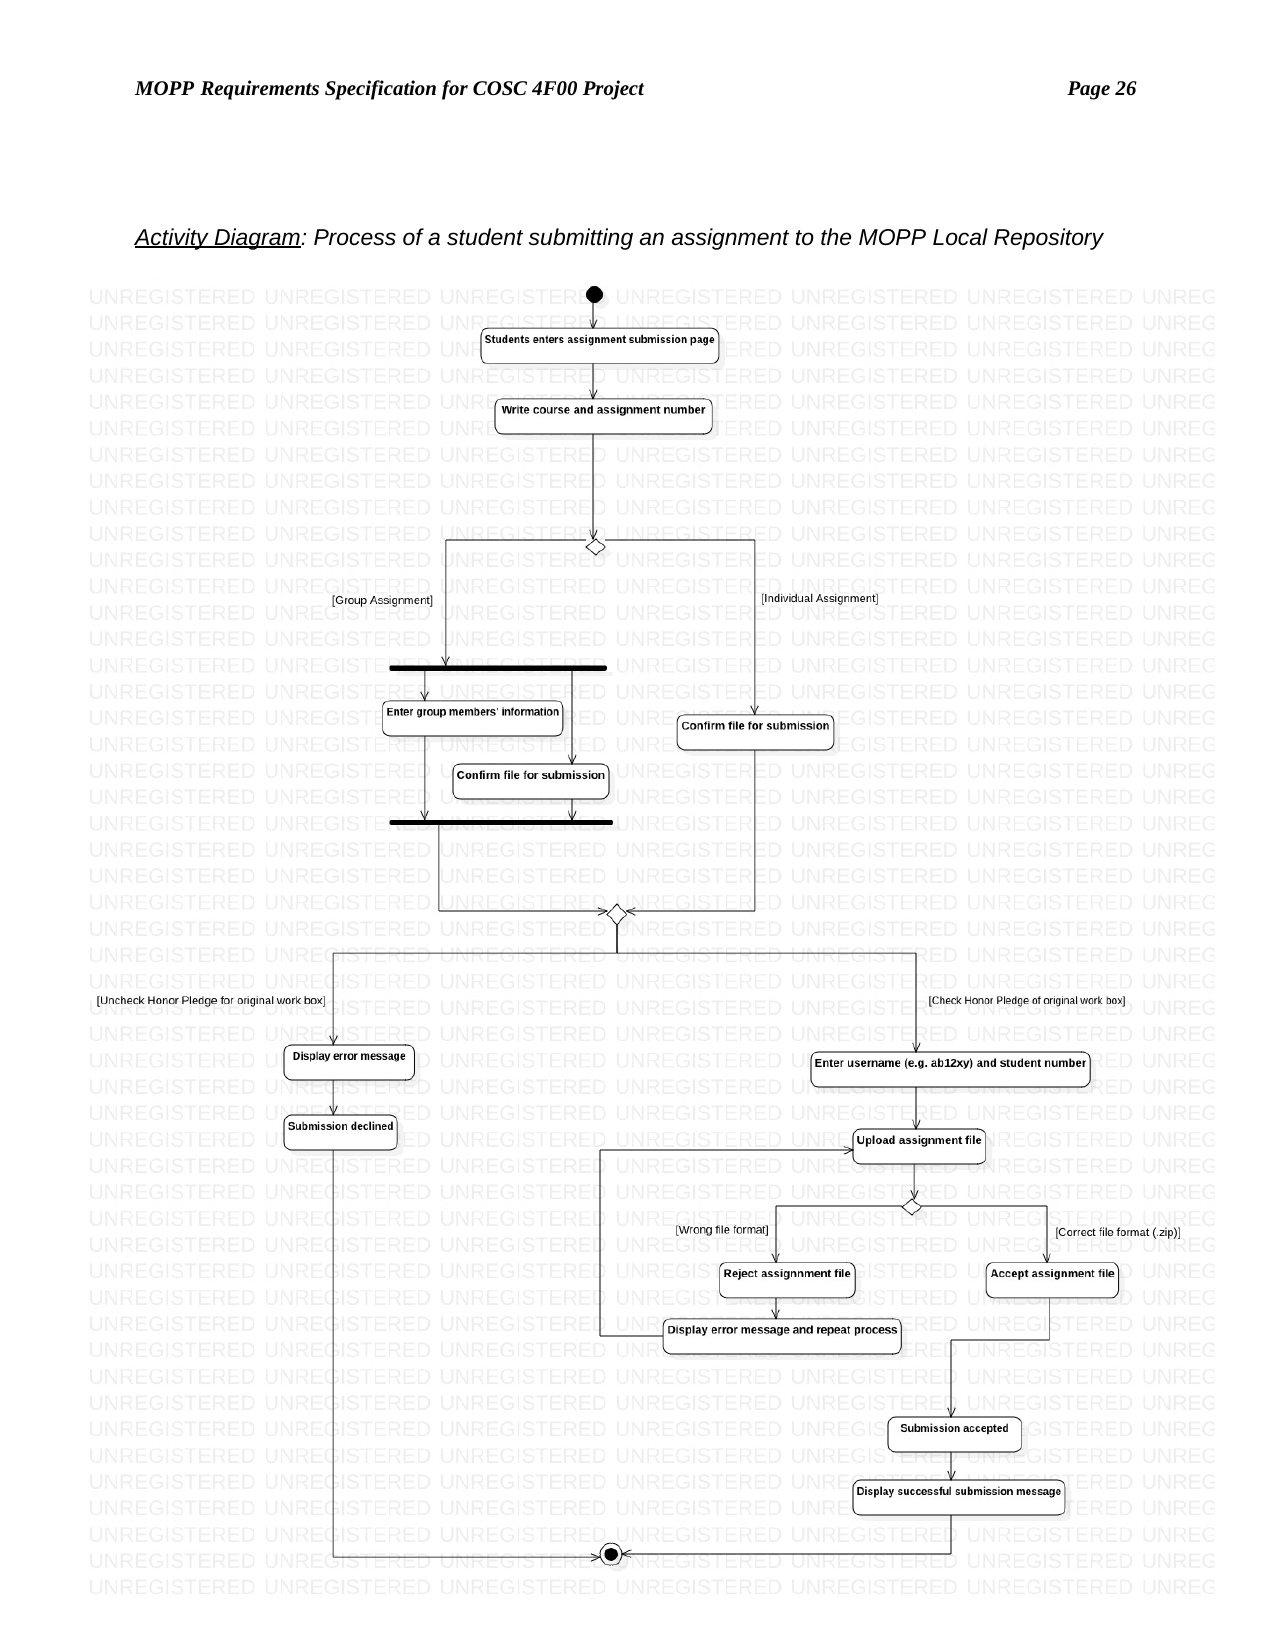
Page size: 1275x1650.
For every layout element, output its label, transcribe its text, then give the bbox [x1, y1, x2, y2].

text Activity Diagram: Process of a student submitting an assignment to the MOPP Local Repository [135, 225, 1140, 250]
picture [88, 277, 1215, 1600]
